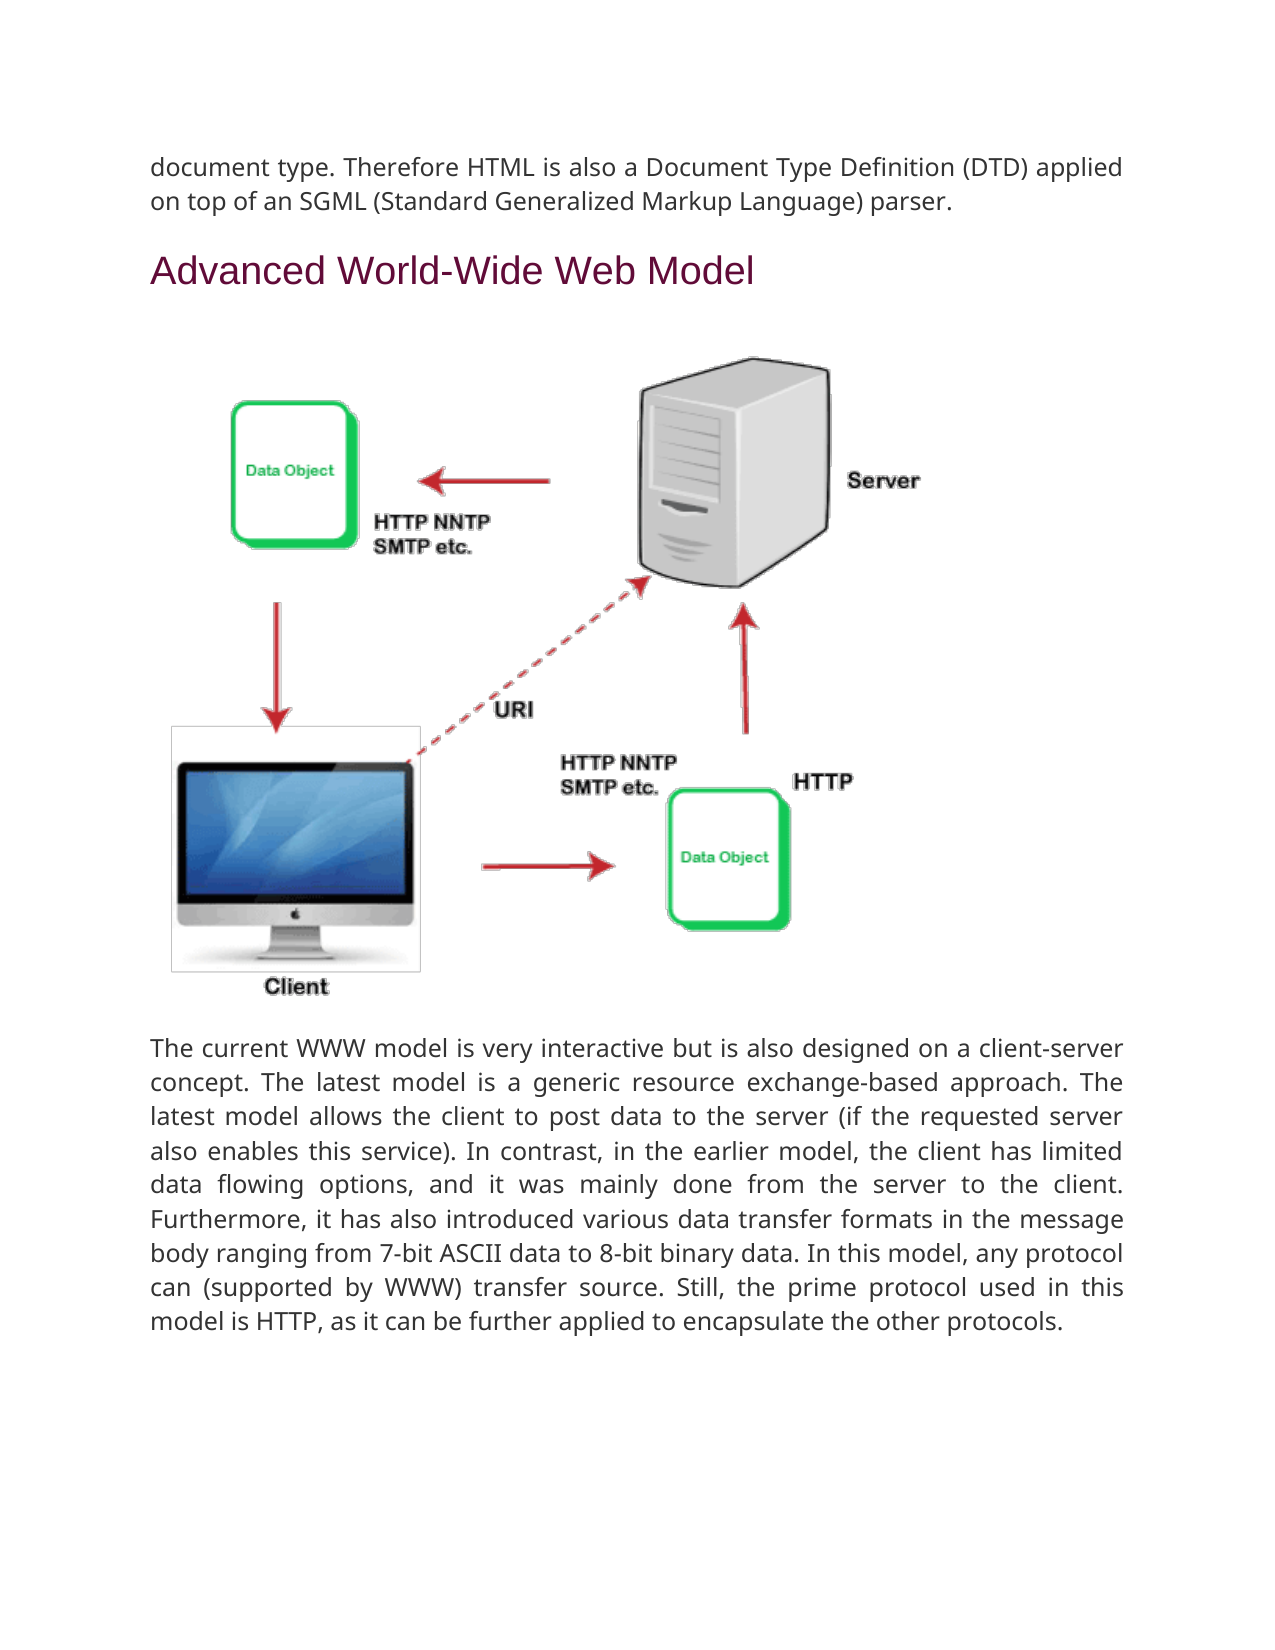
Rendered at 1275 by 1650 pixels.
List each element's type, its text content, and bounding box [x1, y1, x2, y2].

text Advanced World-Wide Web Model [150, 247, 1125, 293]
picture [150, 322, 932, 1002]
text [150, 150, 1125, 218]
text The current WWW model is very interactive but is also designed on a client-server concept. The latest model is a generic resource exchange-based approach. The latest model allows the client to post data to the server (if the requested server also enables this service). In contrast, in the earlier model, the client has limited data flowing options, and it was mainly done from the server to the client. Furthermore, it has also introduced various data transfer formats in the message body ranging from 7-bit ASCII data to 8-bit binary data. In this model, any protocol can (supported by WWW) transfer source. Still, the prime protocol used in this model is HTTP, as it can be further applied to encapsulate the other protocols. [150, 1031, 1125, 1337]
